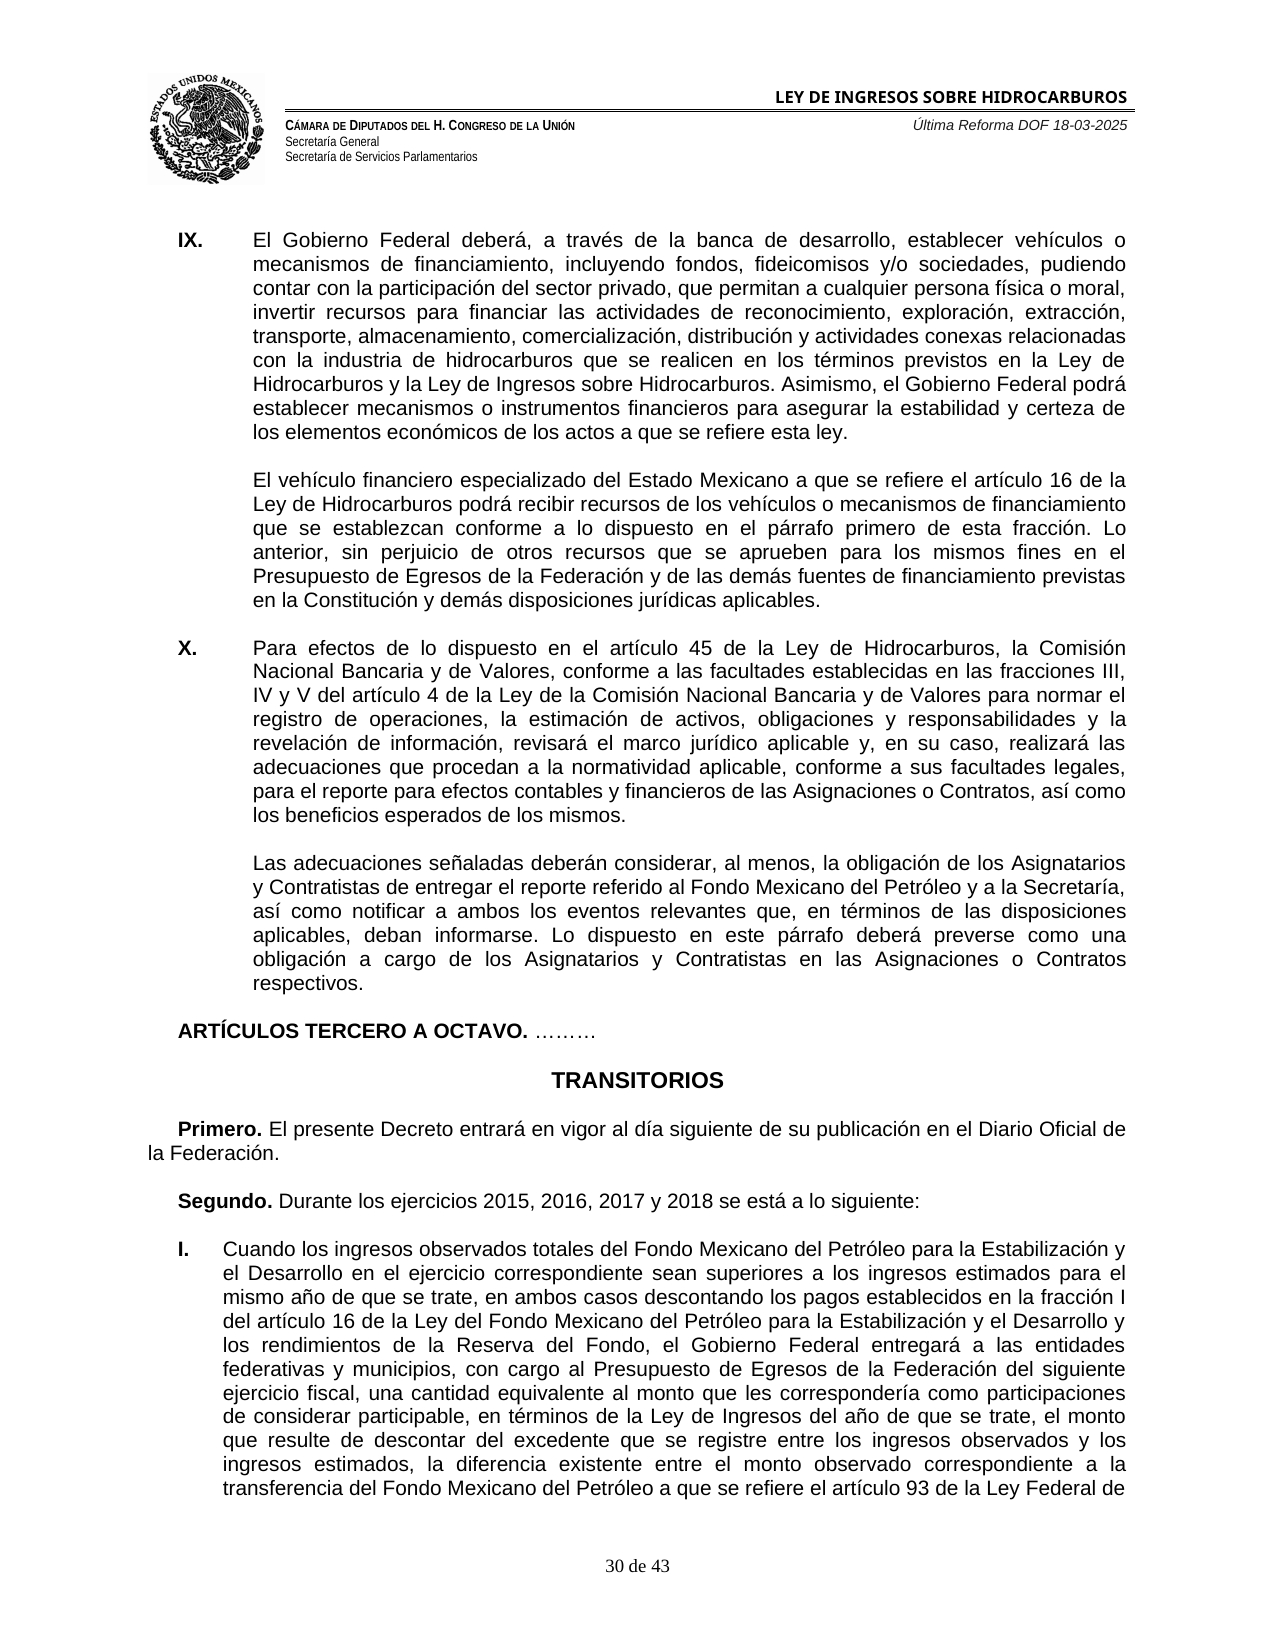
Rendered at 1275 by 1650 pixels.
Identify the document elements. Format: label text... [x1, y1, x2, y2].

text TRANSITORIOS [148, 1067, 1127, 1093]
text El vehículo financiero especializado del Estado Mexicano a que se refiere el artículo 16 de la Ley de Hidrocarburos podrá recibir recursos de los vehículos o mecanismos de financiamiento que se establezcan conforme a lo dispuesto en el párrafo primero de esta fracción. Lo anterior, sin perjuicio de otros recursos que se aprueben para los mismos fines en el Presupuesto de Egresos de la Federación y de las demás fuentes de financiamiento previstas en la Constitución y demás disposiciones jurídicas aplicables. [178, 468, 1127, 611]
text Las adecuaciones señaladas deberán considerar, al menos, la obligación de los Asignatarios y Contratistas de entregar el reporte referido al Fondo Mexicano del Petróleo y a la Secretaría, así como notificar a ambos los eventos relevantes que, en términos de las disposiciones aplicables, deban informarse. Lo dispuesto en este párrafo deberá preverse como una obligación a cargo de los Asignatarios y Contratistas en las Asignaciones o Contratos respectivos. [178, 851, 1127, 995]
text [178, 1237, 1127, 1500]
text ARTÍCULOS TERCERO A OCTAVO. ……… [148, 1019, 1127, 1043]
text Segundo. Durante los ejercicios 2015, 2016, 2017 y 2018 se está a lo siguiente: [148, 1189, 1127, 1213]
text X. Para efectos de lo dispuesto en el artículo 45 de la Ley de Hidrocarburos, la Comisión Nacional Bancaria y de Valores, conforme a las facultades establecidas en las fracciones III, IV y V del artículo 4 de la Ley de la Comisión Nacional Bancaria y de Valores para normar el registro de operaciones, la estimación de activos, obligaciones y responsabilidades y la revelación de información, revisará el marco jurídico aplicable y, en su caso, realizará las adecuaciones que procedan a la normatividad aplicable, conforme a sus facultades legales, para el reporte para efectos contables y financieros de las Asignaciones o Contratos, así como los beneficios esperados de los mismos. [178, 635, 1127, 827]
text IX. El Gobierno Federal deberá, a través de la banca de desarrollo, establecer vehículos o mecanismos de financiamiento, incluyendo fondos, fideicomisos y/o sociedades, pudiendo contar con la participación del sector privado, que permitan a cualquier persona física o moral, invertir recursos para financiar las actividades de reconocimiento, exploración, extracción, transporte, almacenamiento, comercialización, distribución y actividades conexas relacionadas con la industria de hidrocarburos que se realicen en los términos previstos en la Ley de Hidrocarburos y la Ley de Ingresos sobre Hidrocarburos. Asimismo, el Gobierno Federal podrá establecer mecanismos o instrumentos financieros para asegurar la estabilidad y certeza de los elementos económicos de los actos a que se refiere esta ley. [178, 228, 1127, 444]
text Primero. El presente Decreto entrará en vigor al día siguiente de su publicación en el Diario Oficial de la Federación. [148, 1117, 1127, 1165]
